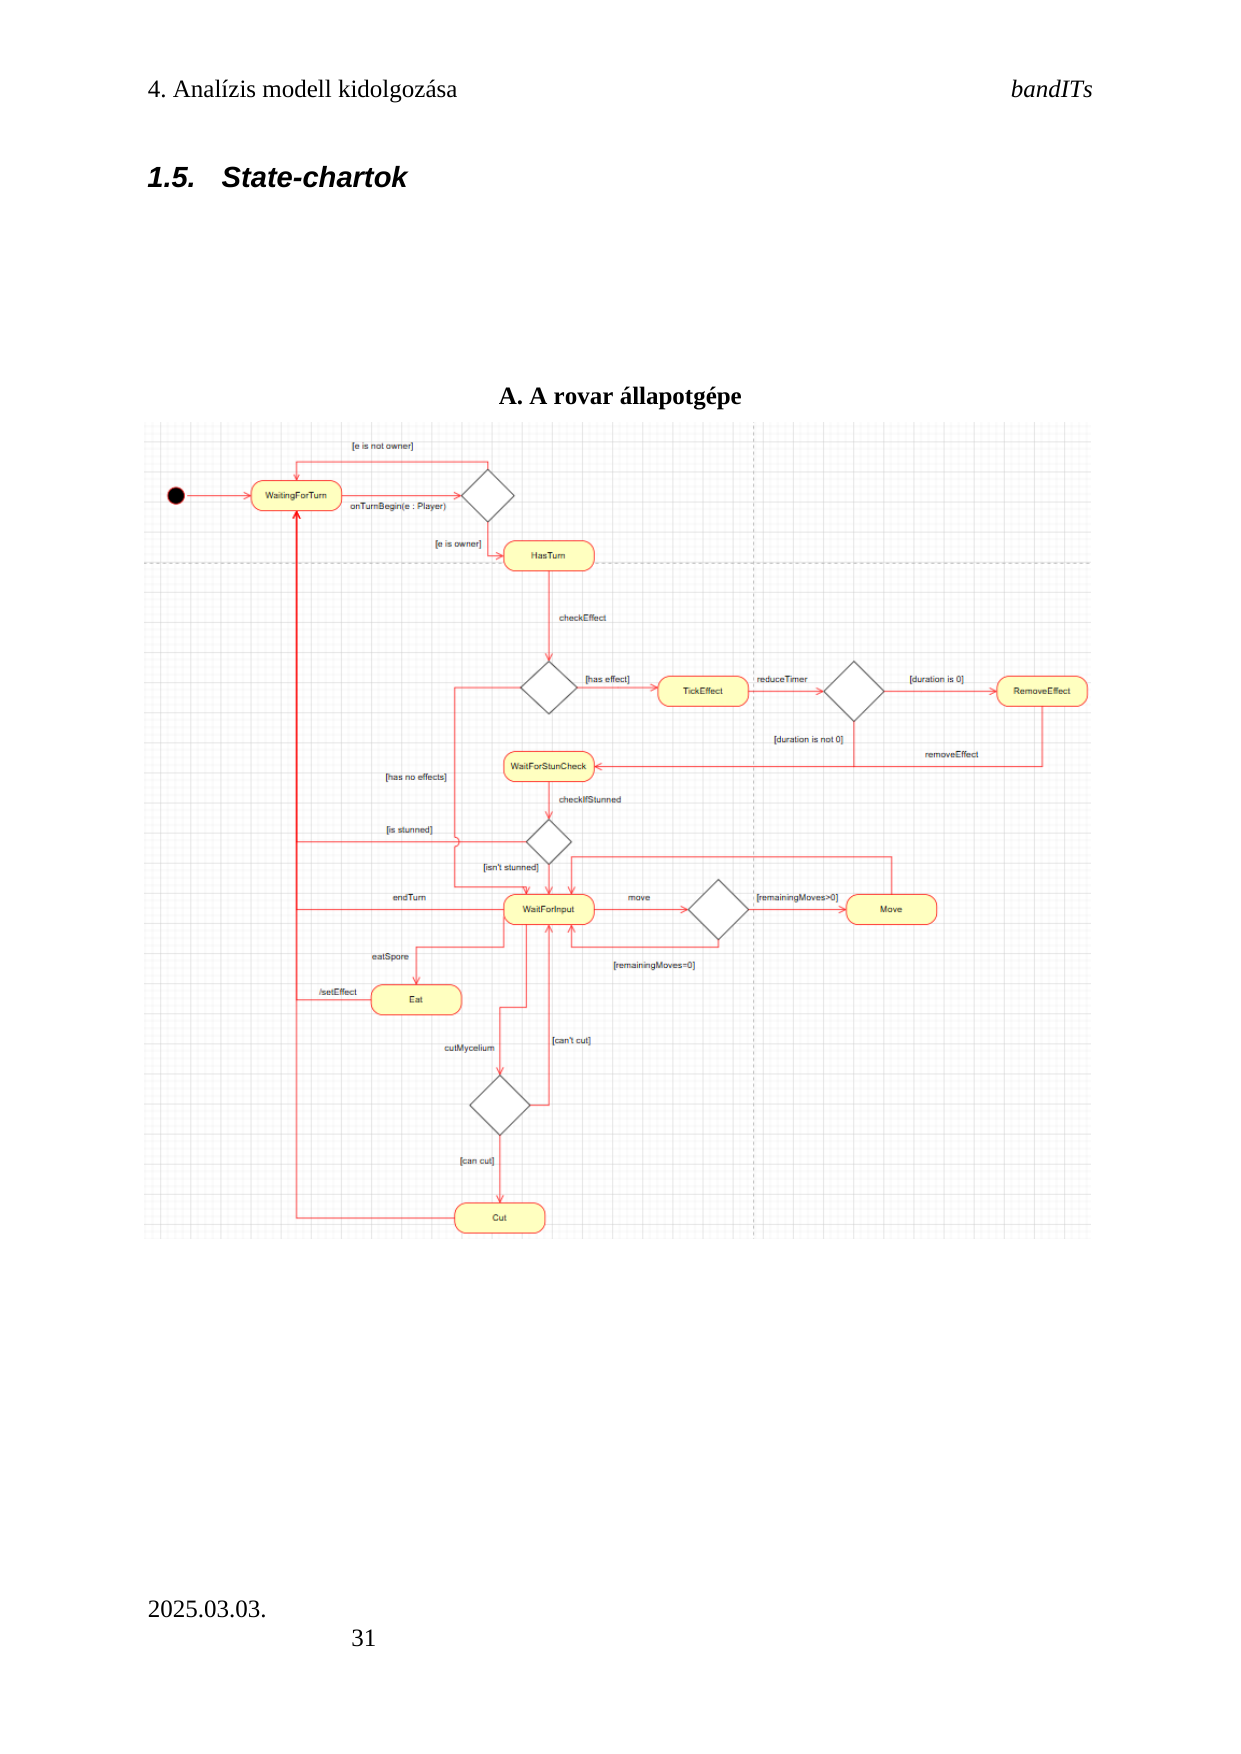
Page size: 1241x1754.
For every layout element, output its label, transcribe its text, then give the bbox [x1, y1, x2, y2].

picture [144, 422, 1091, 1239]
subtitle A. A rovar állapotgépe [148, 381, 1093, 410]
subtitle State-chartok [147, 160, 1093, 194]
